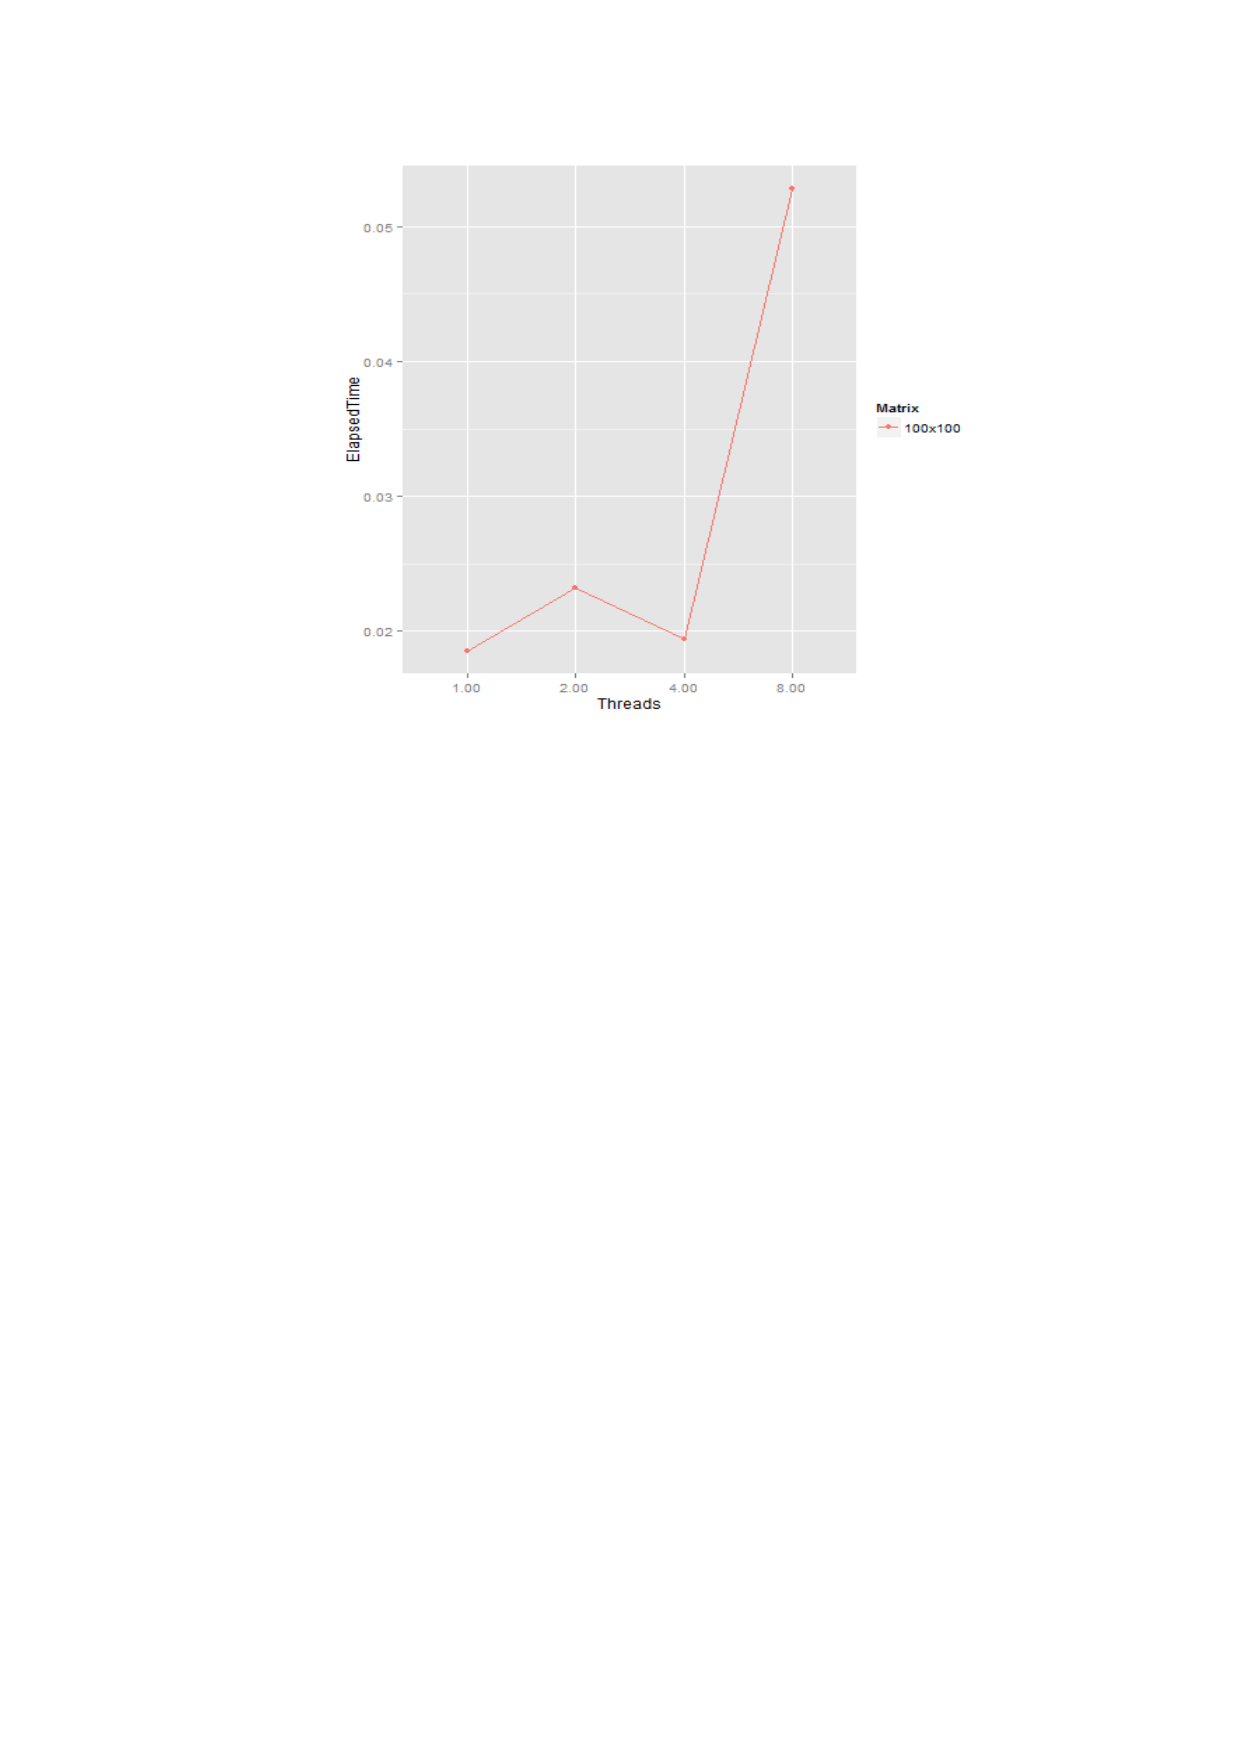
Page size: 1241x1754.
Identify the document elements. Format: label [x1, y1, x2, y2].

picture [330, 150, 1002, 721]
